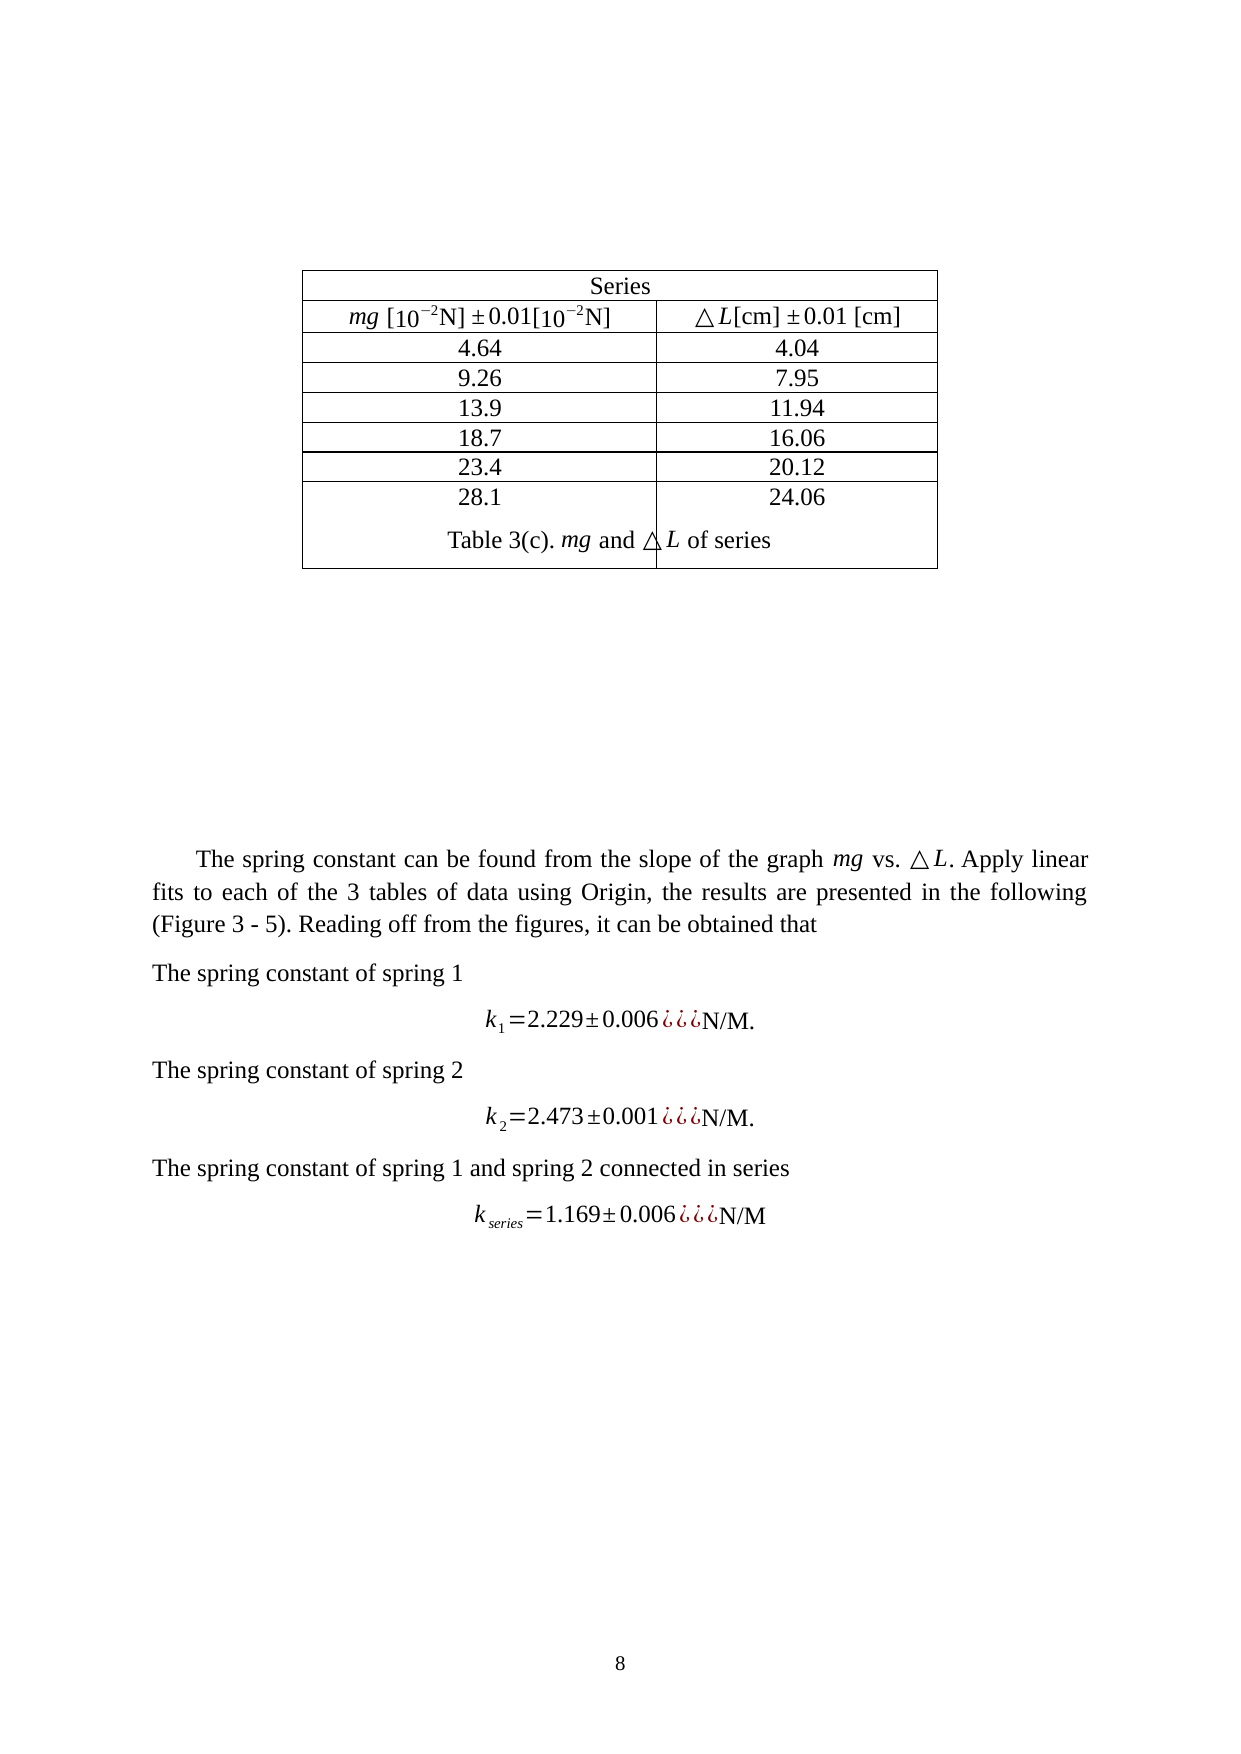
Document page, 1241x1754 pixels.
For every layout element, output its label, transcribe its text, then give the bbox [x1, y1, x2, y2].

table_cell 16.06 [657, 423, 937, 451]
table_cell 4.64 [303, 333, 656, 362]
text N/M [152, 1200, 1088, 1232]
table_cell 28.1 [303, 482, 656, 568]
table_cell 13.9 [303, 393, 656, 422]
text N/M. [152, 1005, 1088, 1037]
table_header Series [303, 271, 937, 300]
table_cell 20.12 [657, 453, 937, 481]
table_cell [cm] [cm] [657, 301, 937, 332]
table_cell 18.7 [303, 423, 656, 451]
table_cell 7.95 [657, 363, 937, 392]
text The spring constant can be found from the slope of the graph vs. . Apply linear fits to each of the 3 tables of data using Origin, the results are presented in the following (Figure 3 - 5). Reading off from the figures, it can be obtained that [152, 842, 1088, 940]
text The spring constant of spring 2 [152, 1054, 1088, 1086]
text The spring constant of spring 1 and spring 2 connected in series [152, 1151, 1088, 1184]
table_cell 4.04 [657, 333, 937, 362]
table_cell 24.06 [657, 482, 937, 568]
table_cell 11.94 [657, 393, 937, 422]
table_cell [N] [N] [303, 301, 656, 332]
table_cell 23.4 [303, 453, 656, 481]
table_cell 9.26 [303, 363, 656, 392]
text The spring constant of spring 1 [152, 956, 1088, 989]
text N/M. [152, 1102, 1088, 1135]
